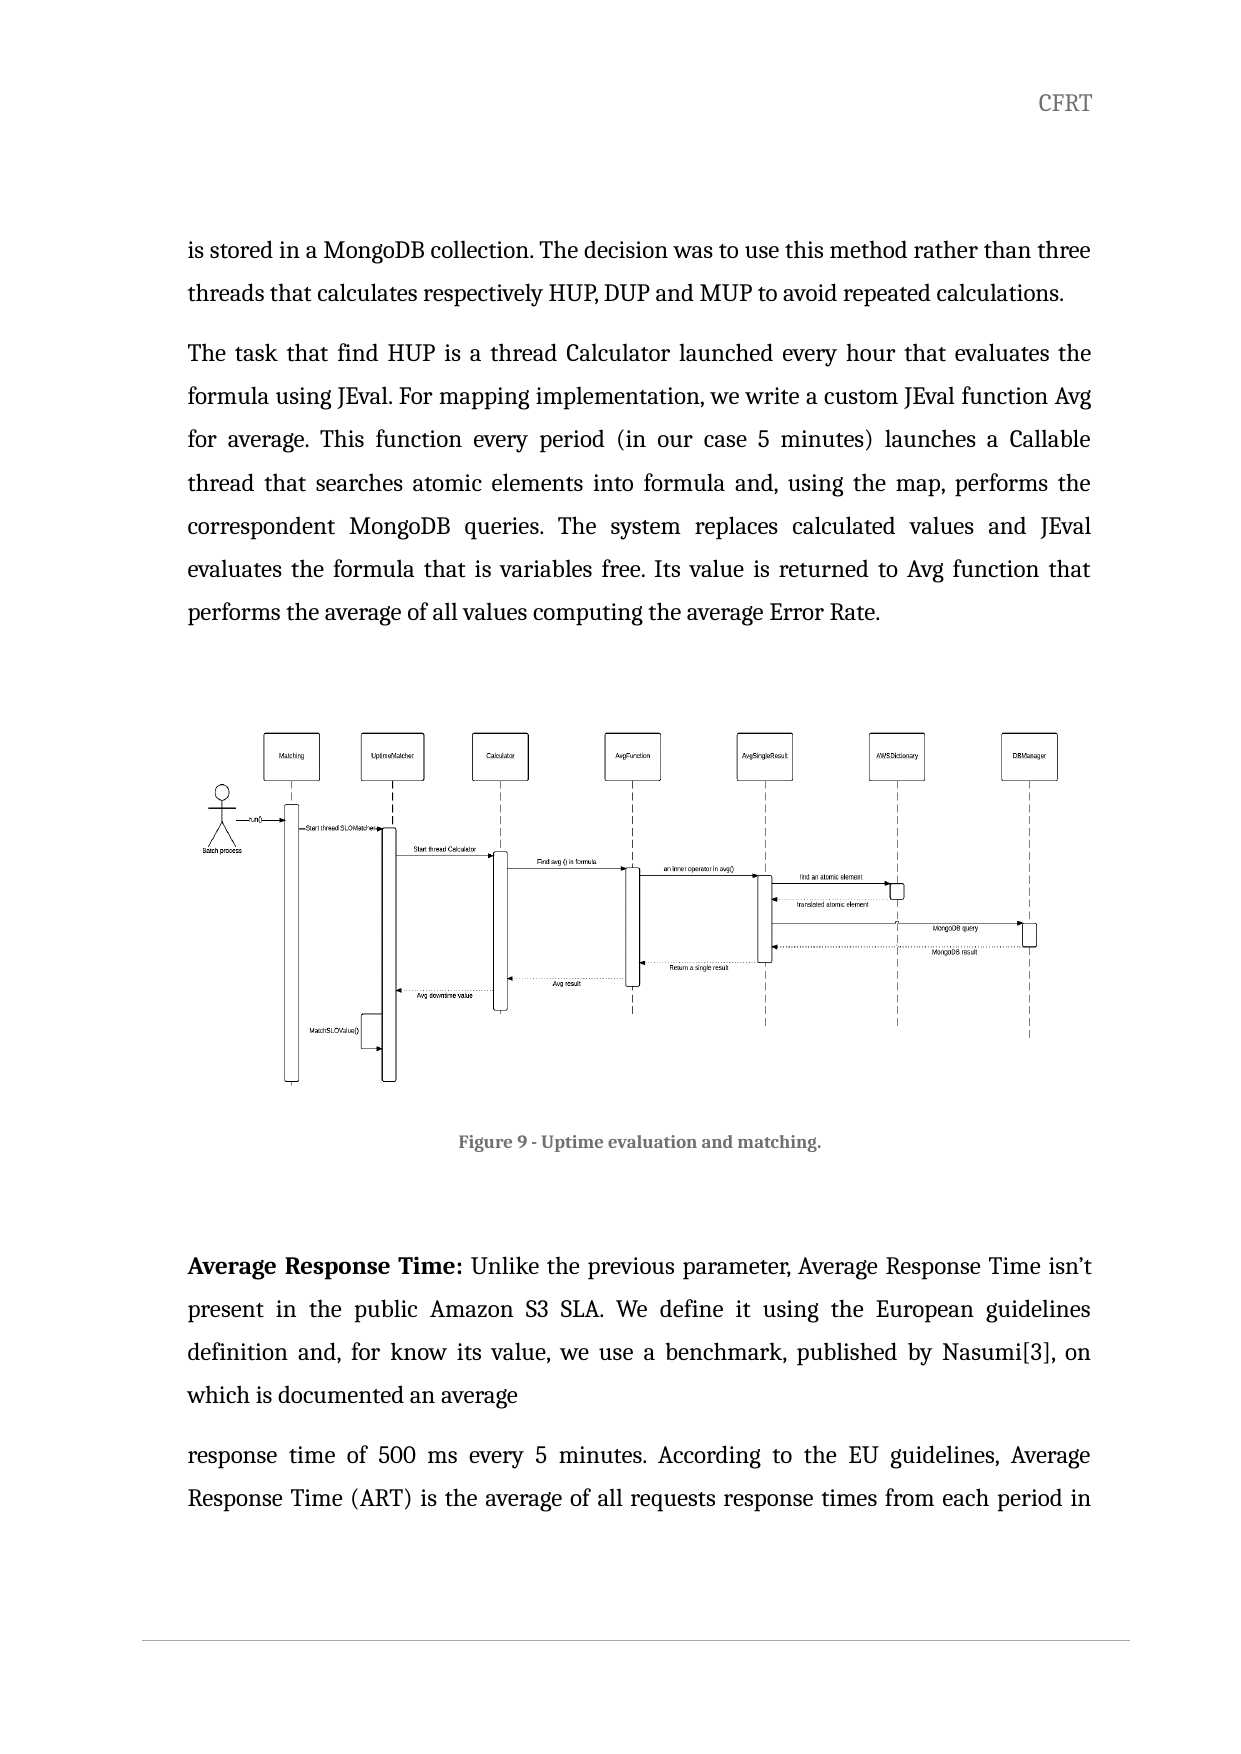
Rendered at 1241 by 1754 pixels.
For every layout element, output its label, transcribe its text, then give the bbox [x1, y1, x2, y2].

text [187, 236, 1092, 308]
picture [187, 717, 1071, 1101]
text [187, 1441, 1092, 1513]
text Average Response Time: Unlike the previous parameter, Average Response Time isn’t present in the public Amazon S3 SLA. We define it using the European guidelines definition and, for know its value, we use a benchmark, published by Nasumi[3], on which is documented an average [187, 1252, 1092, 1410]
text Figure 9 - Uptime evaluation and matching. [187, 1132, 1092, 1153]
text The task that find HUP is a thread Calculator launched every hour that evaluates the formula using JEval. For mapping implementation, we write a custom JEval function Avg for average. This function every period (in our case 5 minutes) launches a Callable thread that searches atomic elements into formula and, using the map, performs the correspondent MongoDB queries. The system replaces calculated values and JEval evaluates the formula that is variables free. Its value is returned to Avg function that performs the average of all values computing the average Error Rate. [187, 339, 1092, 627]
